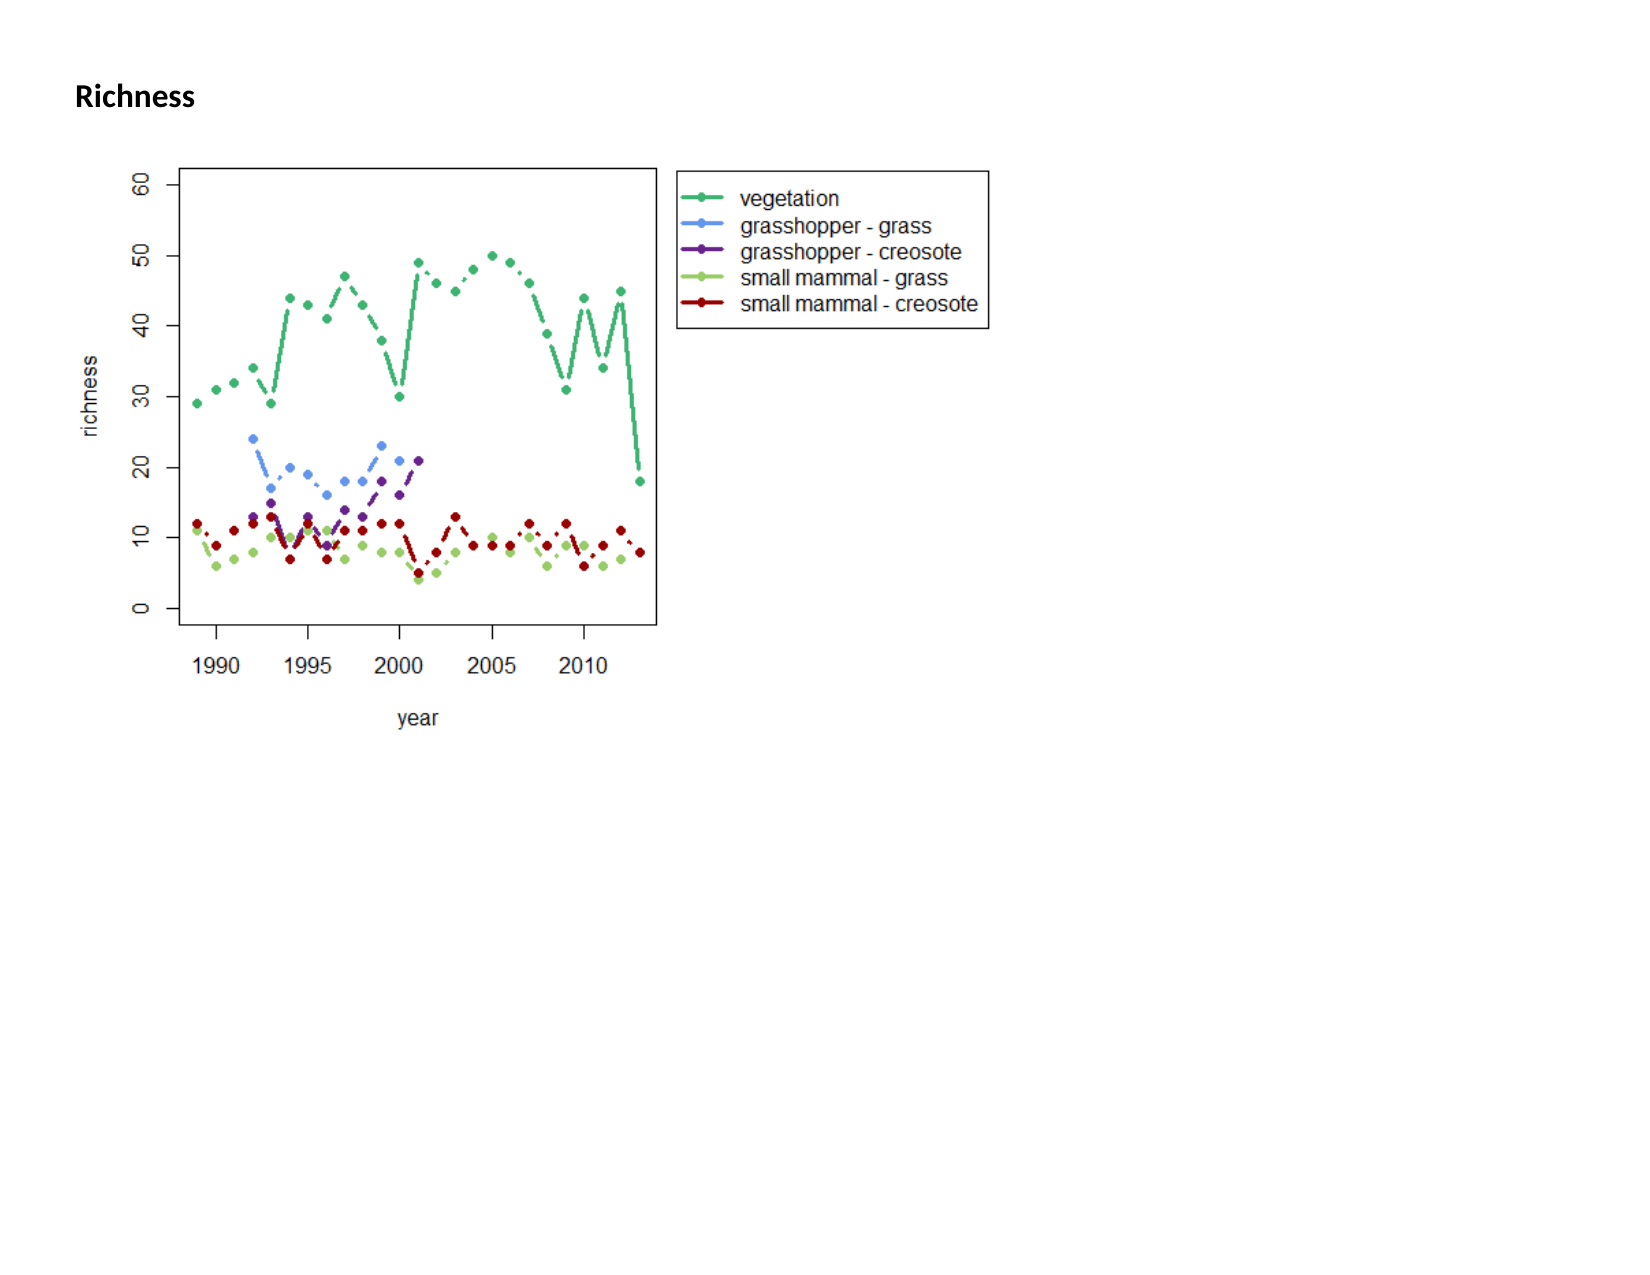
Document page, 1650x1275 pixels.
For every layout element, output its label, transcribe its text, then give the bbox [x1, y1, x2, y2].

text Richness [75, 75, 1575, 116]
picture [75, 142, 1050, 757]
